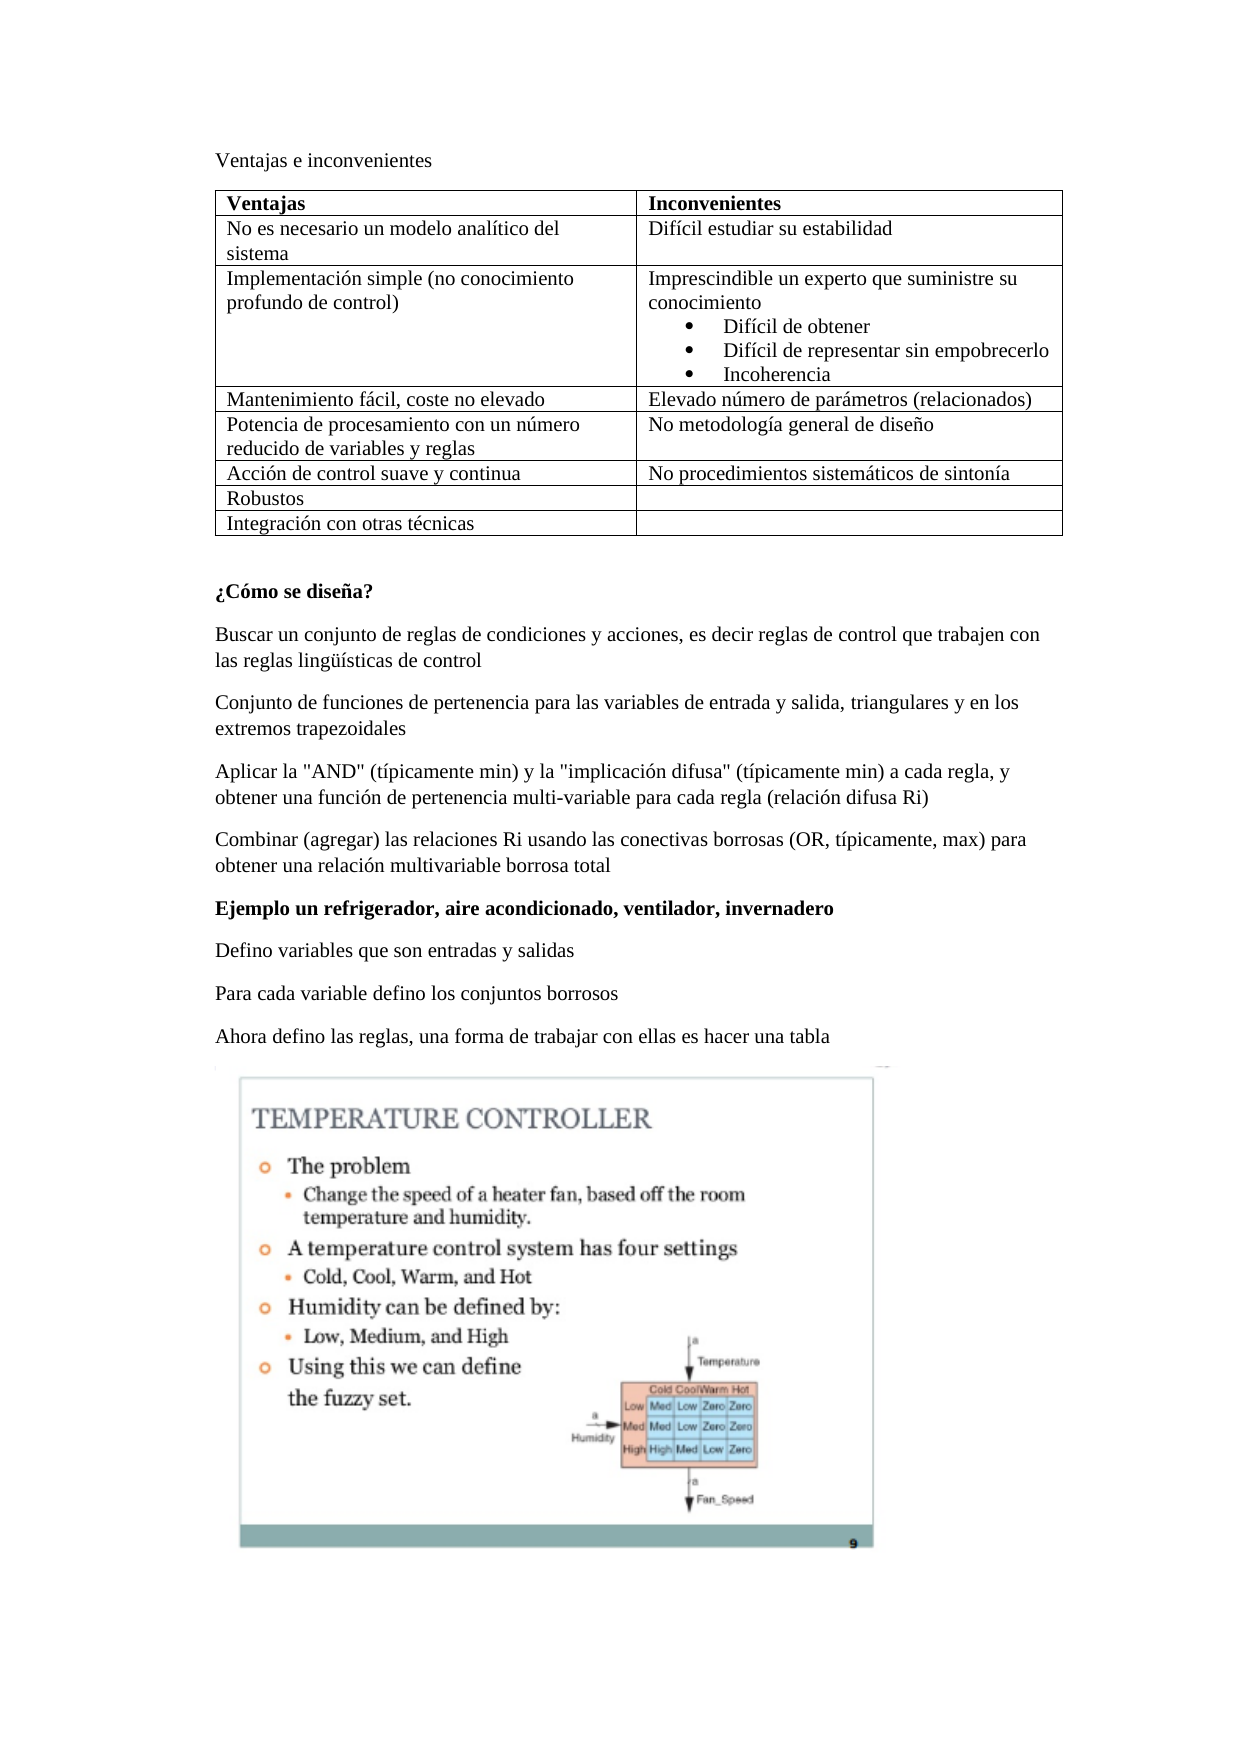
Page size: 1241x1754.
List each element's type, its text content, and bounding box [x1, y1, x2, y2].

text Combinar (agregar) las relaciones Ri usando las conectivas borrosas (OR, típicamente, max) para obtener una relación multivariable borrosa total [215, 827, 1063, 877]
table_header Ventajas [216, 191, 636, 215]
text Aplicar la "AND" (típicamente min) y la "implicación difusa" (típicamente min) a cada regla, y obtener una función de pertenencia multi-variable para cada regla (relación difusa Ri) [215, 759, 1063, 809]
table_cell No metodología general de diseño [637, 412, 1062, 460]
table_cell Mantenimiento fácil, coste no elevado [216, 387, 636, 411]
table_cell [637, 486, 1062, 510]
table_cell Elevado número de parámetros (relacionados) [637, 387, 1062, 411]
table_cell No procedimientos sistemáticos de sintonía [637, 461, 1062, 485]
text Ventajas e inconvenientes [215, 148, 1063, 172]
table_cell Robustos [216, 486, 636, 510]
text Ahora defino las reglas, una forma de trabajar con ellas es hacer una tabla [215, 1024, 1063, 1048]
table_cell Imprescindible un experto que suministre su conocimiento Difícil de obtener Difícil de representar sin empobrecerlo Incoherencia [637, 266, 1062, 386]
text Conjunto de funciones de pertenencia para las variables de entrada y salida, triangulares y en los extremos trapezoidales [215, 690, 1063, 740]
table_header Inconvenientes [637, 191, 1062, 215]
table_cell Implementación simple (no conocimiento profundo de control) [216, 266, 636, 386]
table_cell Difícil estudiar su estabilidad [637, 216, 1062, 264]
table_cell Integración con otras técnicas [216, 511, 636, 535]
text Para cada variable defino los conjuntos borrosos [215, 981, 1063, 1005]
table_cell Potencia de procesamiento con un número reducido de variables y reglas [216, 412, 636, 460]
text ¿Cómo se diseña? [215, 579, 1063, 603]
text Ejemplo un refrigerador, aire acondicionado, ventilador, invernadero [215, 896, 1063, 920]
table_cell Acción de control suave y continua [216, 461, 636, 485]
table_cell [637, 511, 1062, 535]
text Buscar un conjunto de reglas de condiciones y acciones, es decir reglas de control que trabajen con las reglas lingüísticas de control [215, 622, 1063, 672]
table_cell No es necesario un modelo analítico del sistema [216, 216, 636, 264]
text Defino variables que son entradas y salidas [215, 938, 1063, 962]
picture [214, 1066, 907, 1553]
